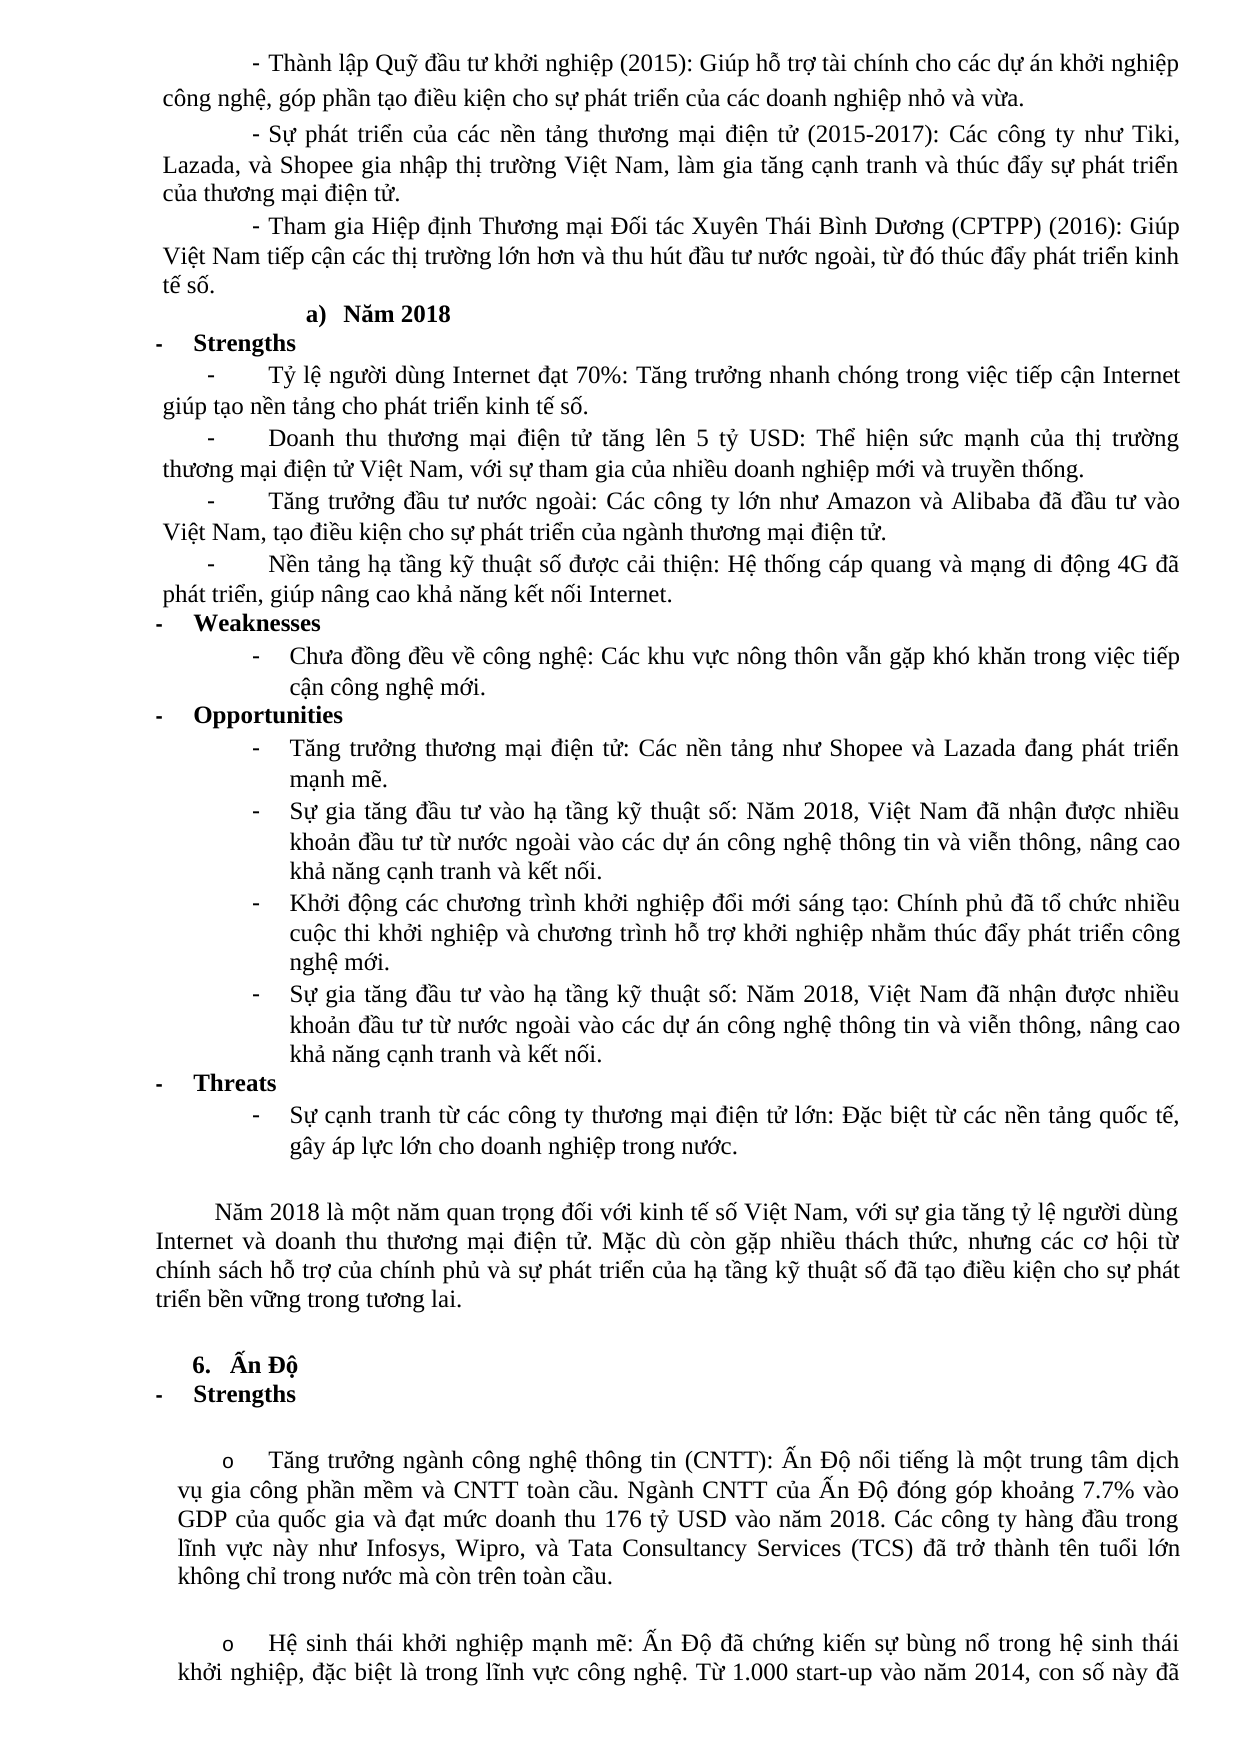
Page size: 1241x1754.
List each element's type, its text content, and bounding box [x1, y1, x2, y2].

list Thành lập Quỹ đầu tư khởi nghiệp (2015): Giúp hỗ trợ tài chính cho các dự án khởi nghiệp công nghệ, góp phần tạo điều kiện cho sự phát triển của các doanh nghiệp nhỏ và vừa. [162, 44, 1181, 111]
text Năm 2018 là một năm quan trọng đối với kinh tế số Việt Nam, với sự gia tăng tỷ lệ người dùng Internet và doanh thu thương mại điện tử. Mặc dù còn gặp nhiều thách thức, nhưng các cơ hội từ chính sách hỗ trợ của chính phủ và sự phát triển của hạ tầng kỹ thuật số đã tạo điều kiện cho sự phát triển bền vững trong tương lai. [155, 1197, 1181, 1312]
list Tham gia Hiệp định Thương mại Đối tác Xuyên Thái Bình Dương (CPTPP) (2016): Giúp Việt Nam tiếp cận các thị trường lớn hơn và thu hút đầu tư nước ngoài, từ đó thúc đẩy phát triển kinh tế số. [162, 207, 1181, 299]
list Sự gia tăng đầu tư vào hạ tầng kỹ thuật số: Năm 2018, Việt Nam đã nhận được nhiều khoản đầu tư từ nước ngoài vào các dự án công nghệ thông tin và viễn thông, nâng cao khả năng cạnh tranh và kết nối. [252, 793, 1181, 884]
list Năm 2018 [306, 299, 1181, 328]
list Strengths [156, 1379, 1181, 1408]
list Nền tảng hạ tầng kỹ thuật số được cải thiện: Hệ thống cáp quang và mạng di động 4G đã phát triển, giúp nâng cao khả năng kết nối Internet. [162, 546, 1181, 608]
list Khởi động các chương trình khởi nghiệp đổi mới sáng tạo: Chính phủ đã tổ chức nhiều cuộc thi khởi nghiệp và chương trình hỗ trợ khởi nghiệp nhằm thúc đẩy phát triển công nghệ mới. [252, 884, 1181, 976]
list Strengths [156, 328, 1181, 357]
list Sự phát triển của các nền tảng thương mại điện tử (2015-2017): Các công ty như Tiki, Lazada, và Shopee gia nhập thị trường Việt Nam, làm gia tăng cạnh tranh và thúc đẩy sự phát triển của thương mại điện tử. [162, 116, 1181, 207]
list Opportunities [156, 701, 1181, 730]
list Sự gia tăng đầu tư vào hạ tầng kỹ thuật số: Năm 2018, Việt Nam đã nhận được nhiều khoản đầu tư từ nước ngoài vào các dự án công nghệ thông tin và viễn thông, nâng cao khả năng cạnh tranh và kết nối. [252, 976, 1181, 1068]
list Tăng trưởng đầu tư nước ngoài: Các công ty lớn như Amazon và Alibaba đã đầu tư vào Việt Nam, tạo điều kiện cho sự phát triển của ngành thương mại điện tử. [162, 483, 1181, 546]
list Doanh thu thương mại điện tử tăng lên 5 tỷ USD: Thể hiện sức mạnh của thị trường thương mại điện tử Việt Nam, với sự tham gia của nhiều doanh nghiệp mới và truyền thống. [162, 420, 1181, 483]
list Ấn Độ [192, 1350, 1181, 1379]
list Weaknesses [156, 608, 1181, 638]
list Tỷ lệ người dùng Internet đạt 70%: Tăng trưởng nhanh chóng trong việc tiếp cận Internet giúp tạo nền tảng cho phát triển kinh tế số. [162, 357, 1181, 420]
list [177, 1628, 1181, 1686]
list Threats [156, 1068, 1181, 1097]
list Chưa đồng đều về công nghệ: Các khu vực nông thôn vẫn gặp khó khăn trong việc tiếp cận công nghệ mới. [252, 638, 1181, 701]
list Tăng trưởng thương mại điện tử: Các nền tảng như Shopee và Lazada đang phát triển mạnh mẽ. [252, 730, 1181, 793]
list Tăng trưởng ngành công nghệ thông tin (CNTT): Ấn Độ nổi tiếng là một trung tâm dịch vụ gia công phần mềm và CNTT toàn cầu. Ngành CNTT của Ấn Độ đóng góp khoảng 7.7% vào GDP của quốc gia và đạt mức doanh thu 176 tỷ USD vào năm 2018. Các công ty hàng đầu trong lĩnh vực này như Infosys, Wipro, và Tata Consultancy Services (TCS) đã trở thành tên tuổi lớn không chỉ trong nước mà còn trên toàn cầu. [177, 1446, 1181, 1590]
list Sự cạnh tranh từ các công ty thương mại điện tử lớn: Đặc biệt từ các nền tảng quốc tế, gây áp lực lớn cho doanh nghiệp trong nước. [252, 1097, 1181, 1160]
